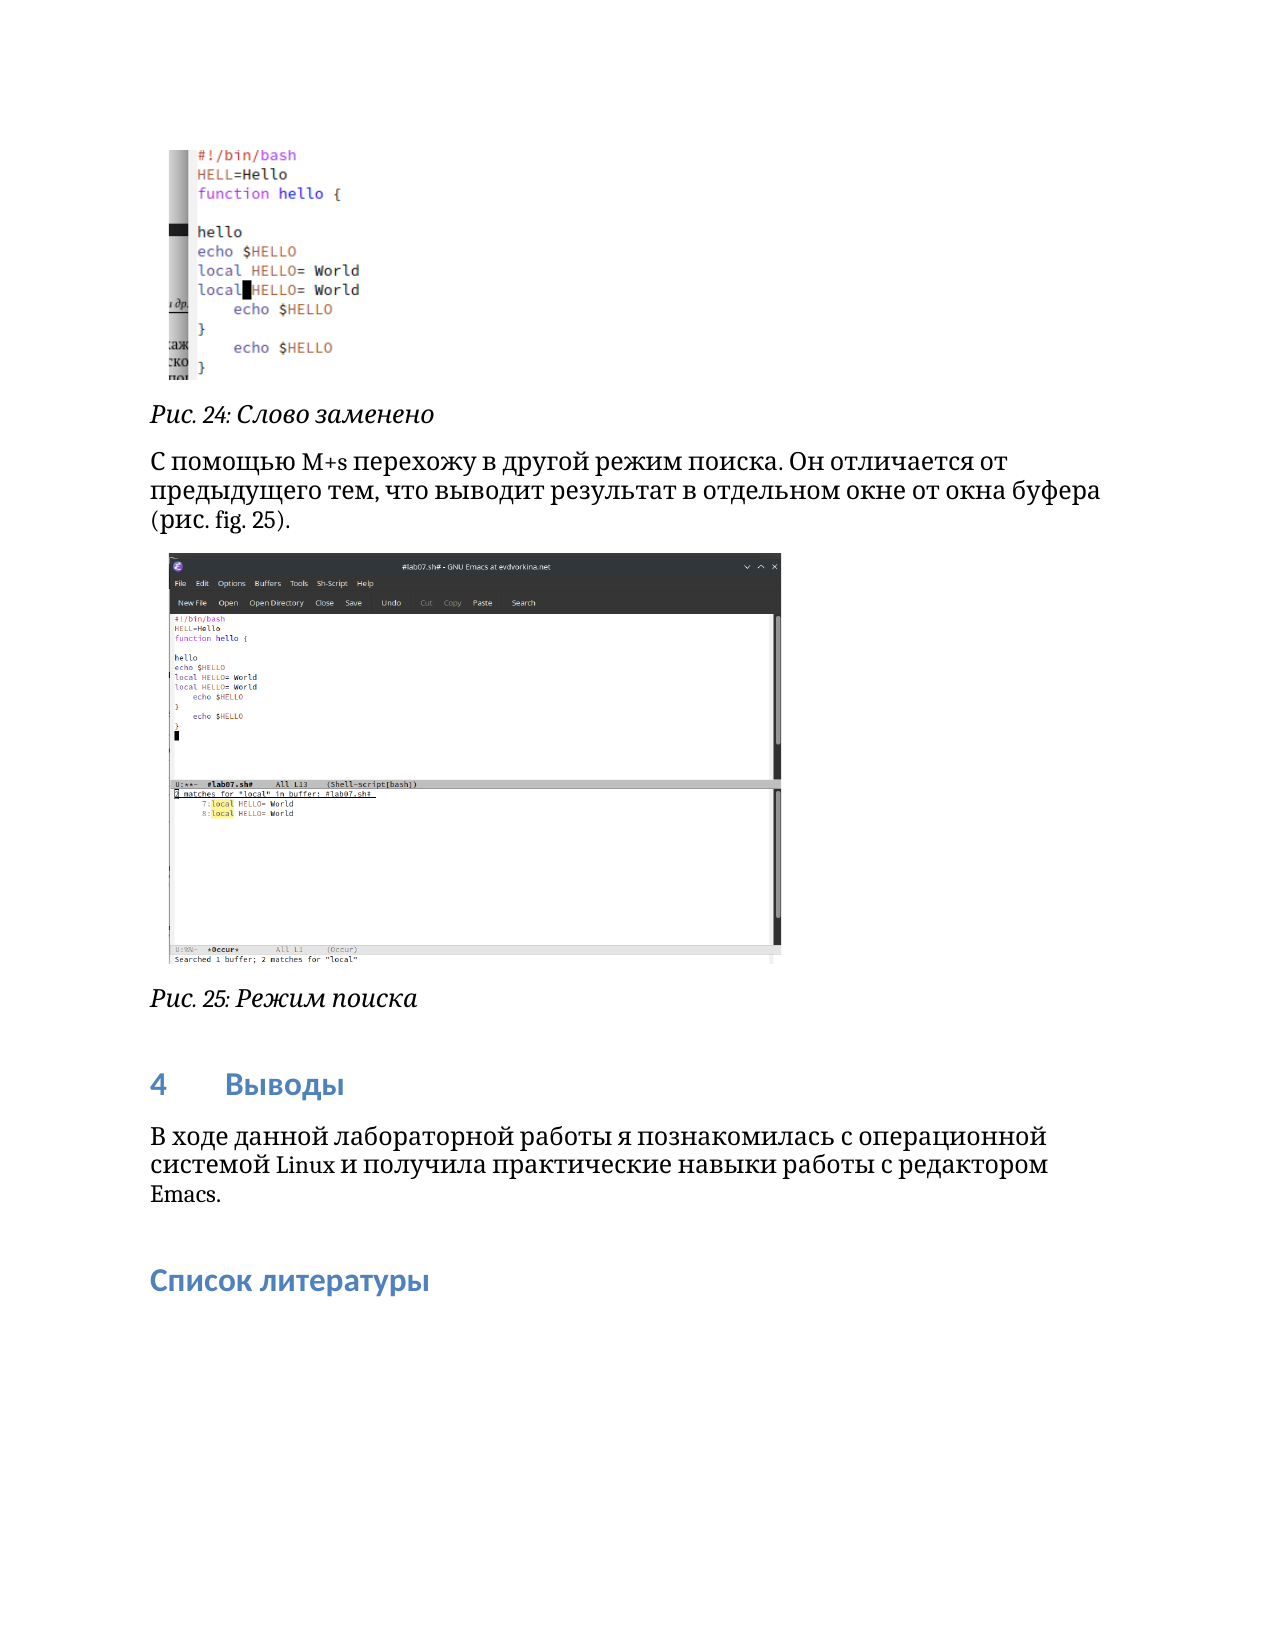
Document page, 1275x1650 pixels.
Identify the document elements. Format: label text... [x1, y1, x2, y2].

text Рис. 25: Режим поиска [150, 984, 1125, 1013]
subtitle 4 Выводы [150, 1063, 1125, 1104]
picture [168, 553, 782, 964]
text С помощью M+s перехожу в другой режим поиска. Он отличается от предыдущего тем, что выводит результат в отдельном окне от окна буфера (рис. fig. 25). [150, 448, 1125, 534]
text Рис. 24: Слово заменено [150, 401, 1125, 429]
picture [168, 150, 782, 380]
text В ходе данной лабораторной работы я познакомилась с операционной системой Linux и получила практические навыки работы с редактором Emacs. [150, 1123, 1125, 1209]
subtitle Список литературы [150, 1259, 1125, 1300]
